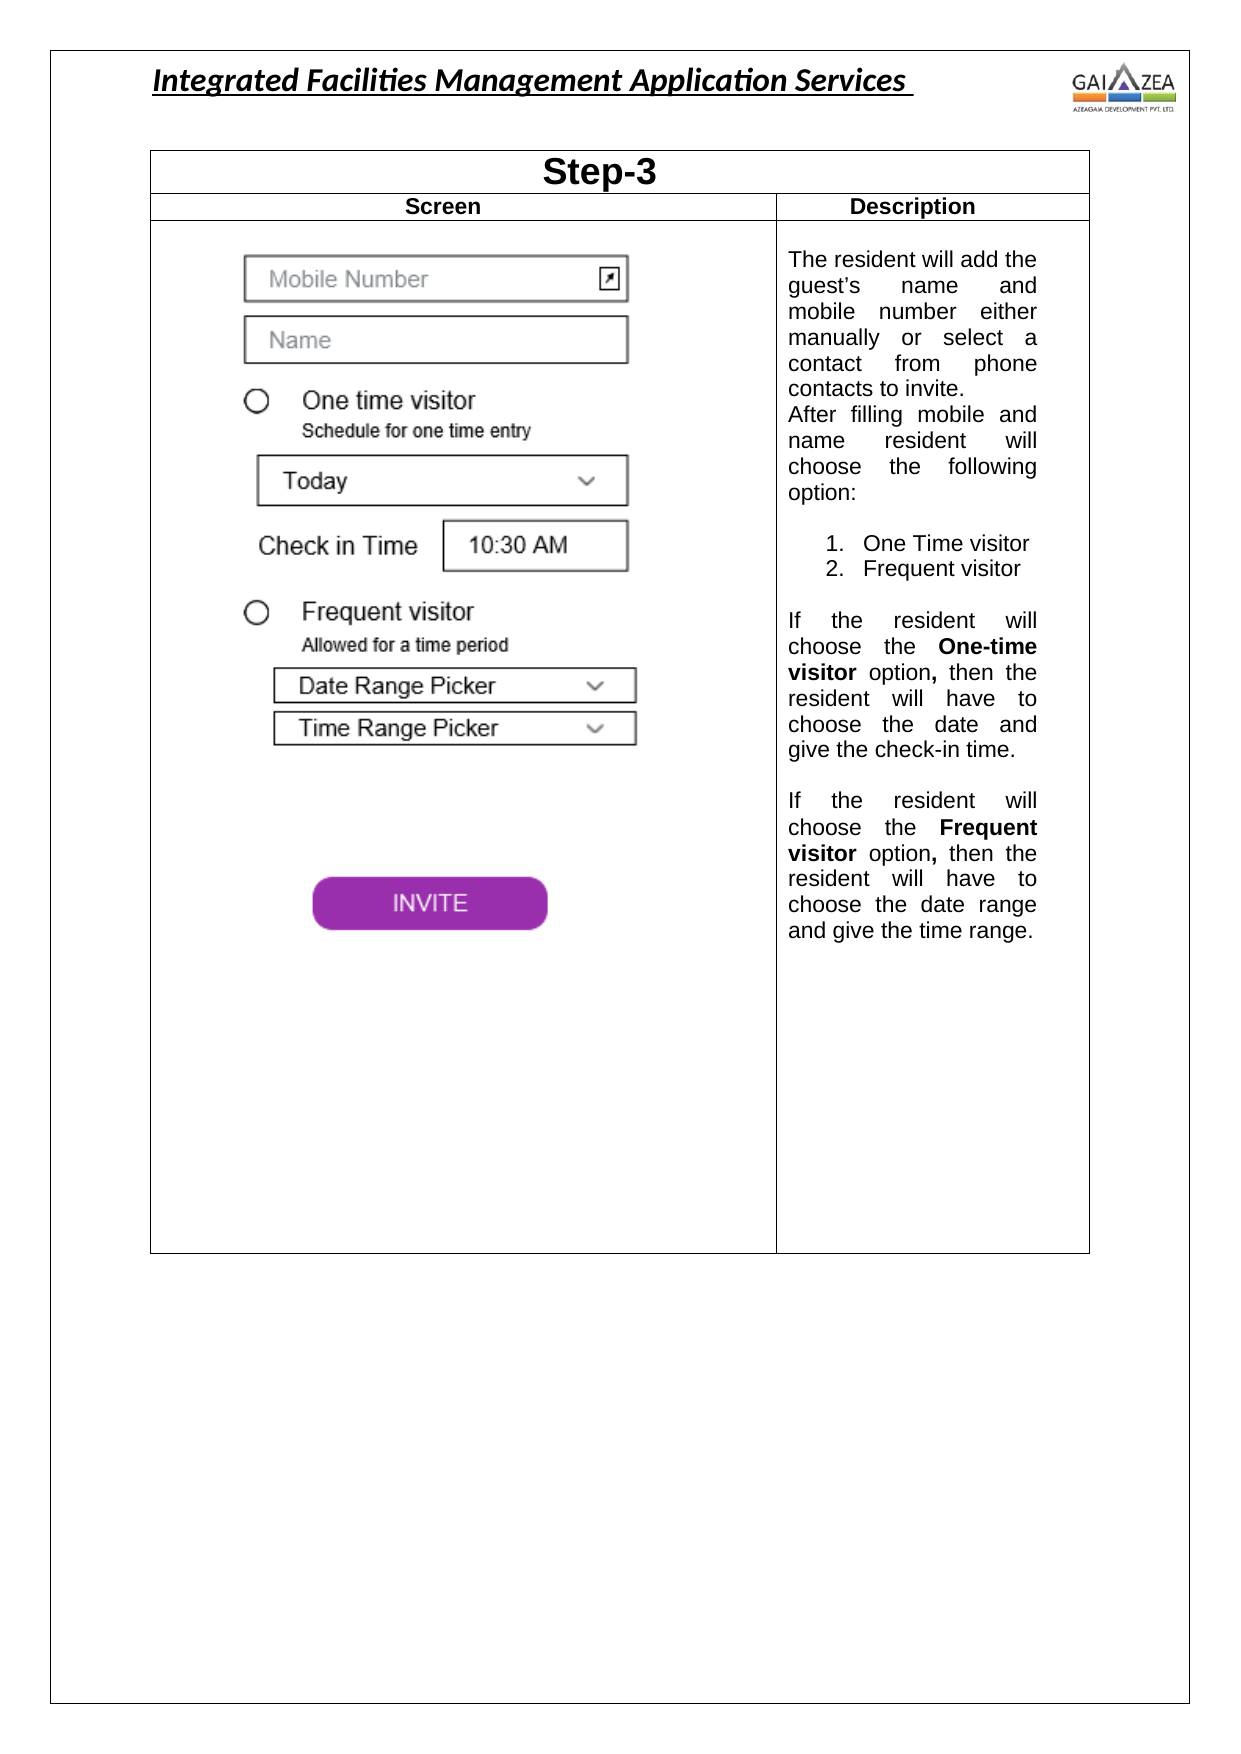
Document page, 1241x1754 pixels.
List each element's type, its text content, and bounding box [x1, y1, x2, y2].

table_cell Description [777, 194, 1089, 220]
picture [161, 247, 725, 1032]
picture [1072, 61, 1177, 112]
table_header Step-3 [151, 151, 1089, 193]
table_cell [151, 221, 776, 1253]
table_cell Screen [151, 194, 776, 220]
table_cell The resident will add the guest’s name and mobile number either manually or select a contact from phone contacts to invite. After filling mobile and name resident will choose the following option: One Time visitor Frequent visitor If the resident will choose the One-time visitor option, then the resident will have to choose the date and give the check-in time. If the resident will choose the Frequent visitor option, then the resident will have to choose the date range and give the time range. [777, 221, 1089, 1253]
